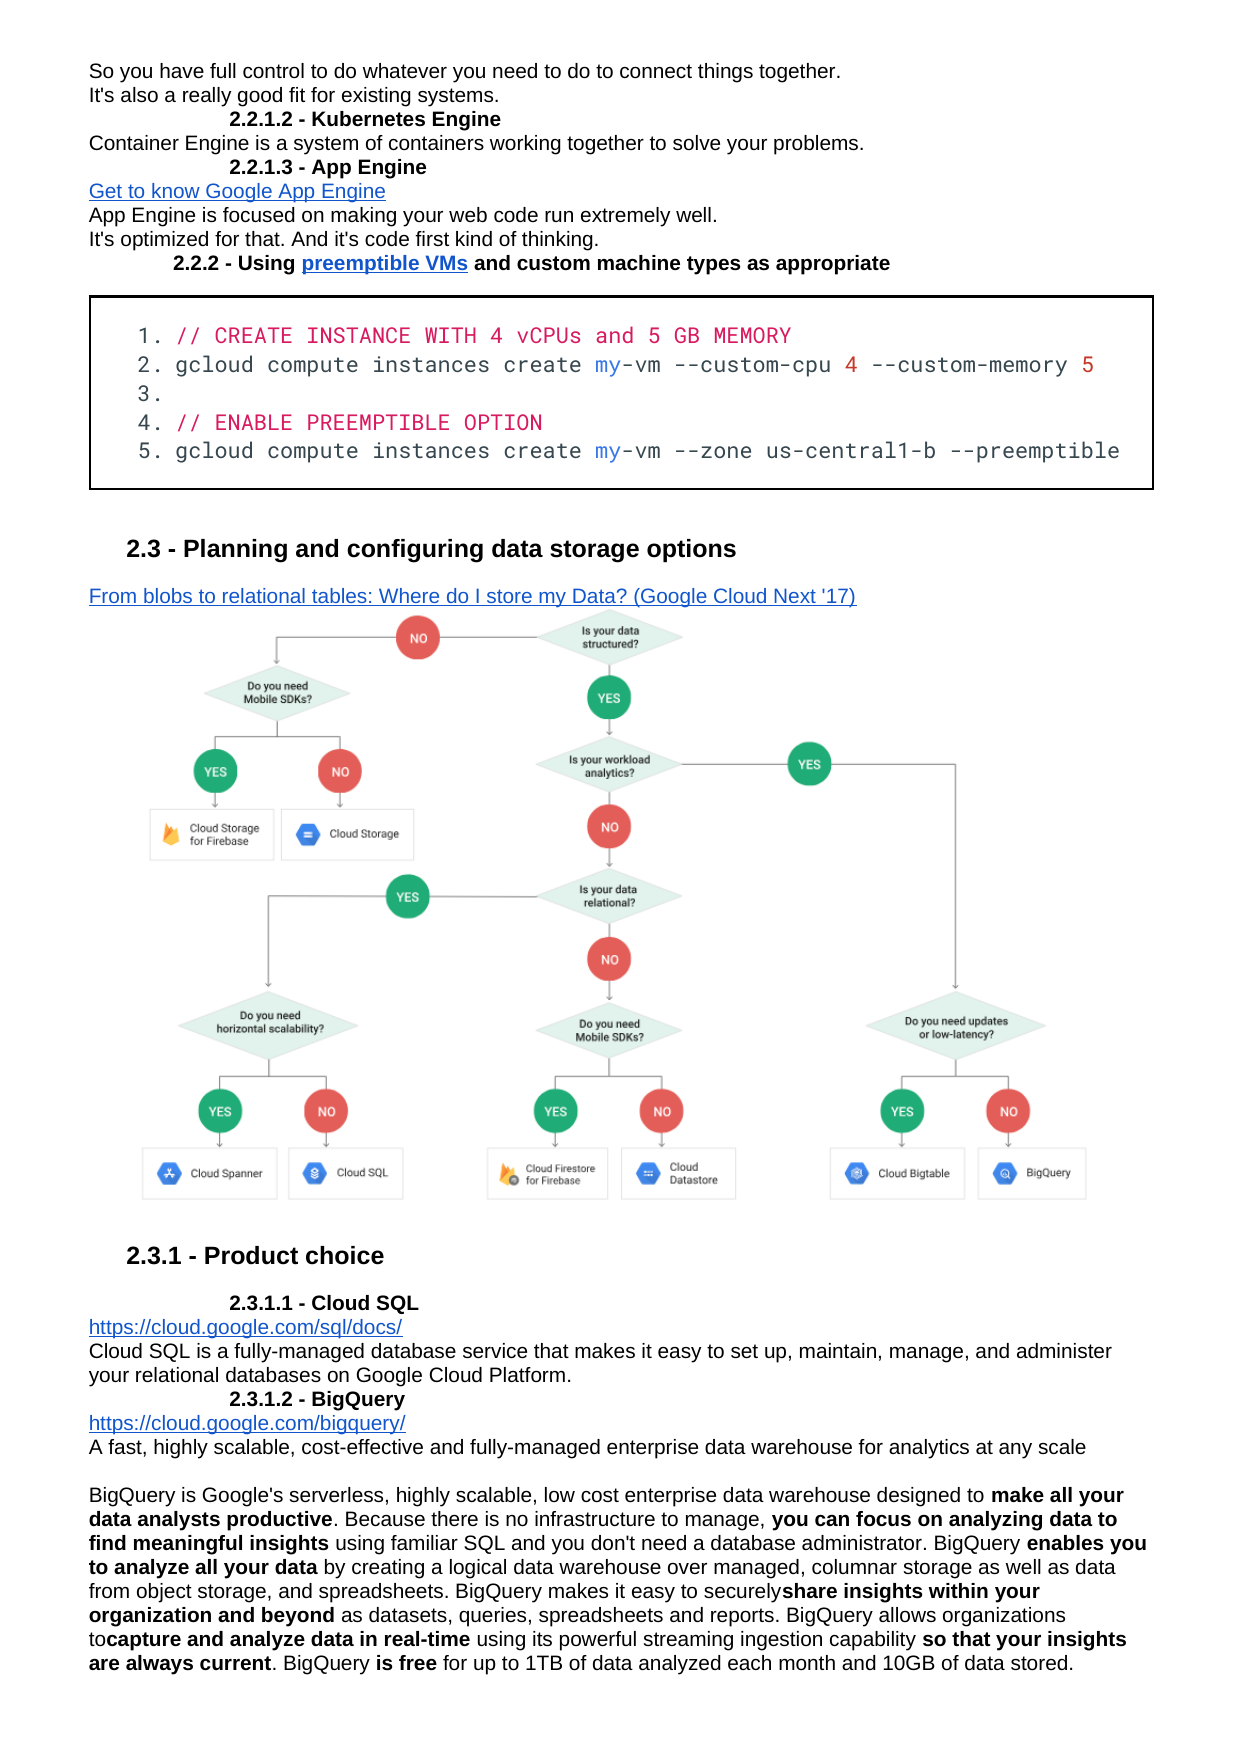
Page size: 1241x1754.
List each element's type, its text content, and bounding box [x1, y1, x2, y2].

subtitle 2.2.1.2 - Kubernetes Engine [229, 107, 1152, 131]
subtitle 2.3 - Planning and configuring data storage options [126, 534, 1152, 563]
picture [88, 608, 1152, 1221]
text A fast, highly scalable, cost-effective and fully-managed enterprise data warehouse for analytics at any scale [88, 1435, 1152, 1459]
text So you have full control to do whatever you need to do to connect things together. [88, 59, 1152, 83]
subtitle 2.3.1.2 - BigQuery [229, 1387, 1152, 1411]
text App Engine is focused on making your web code run extremely well. [88, 203, 1152, 227]
table_header // CREATE INSTANCE WITH 4 vCPUs and 5 GB MEMORY gcloud compute instances create my-vm --custom-cpu 4 --custom-memory 5 // ENABLE PREEMPTIBLE OPTION gcloud compute instances create my-vm --zone us-central1-b --preemptible [91, 298, 1152, 488]
text https://cloud.google.com/bigquery/ [88, 1411, 1152, 1435]
text Cloud SQL is a fully-managed database service that makes it easy to set up, maintain, manage, and administer your relational databases on Google Cloud Platform. [88, 1339, 1152, 1387]
text It's optimized for that. And it's code first kind of thinking. [88, 227, 1152, 251]
text It's also a really good fit for existing systems. [88, 83, 1152, 107]
text From blobs to relational tables: Where do I store my Data? (Google Cloud Next '17) [88, 584, 1152, 608]
text Container Engine is a system of containers working together to solve your problems. [88, 131, 1152, 155]
text https://cloud.google.com/sql/docs/ [88, 1315, 1152, 1339]
text Get to know Google App Engine [88, 179, 1152, 203]
text BigQuery is Google's serverless, highly scalable, low cost enterprise data warehouse designed to make all your data analysts productive. Because there is no infrastructure to manage, you can focus on analyzing data to find meaningful insights using familiar SQL and you don't need a database administrator. BigQuery enables you to analyze all your data by creating a logical data warehouse over managed, columnar storage as well as data from object storage, and spreadsheets. BigQuery makes it easy to securelyshare insights within your organization and beyond as datasets, queries, spreadsheets and reports. BigQuery allows organizations tocapture and analyze data in real-time using its powerful streaming ingestion capability so that your insights are always current. BigQuery is free for up to 1TB of data analyzed each month and 10GB of data stored. [88, 1483, 1152, 1674]
subtitle 2.3.1 - Product choice [126, 1241, 1152, 1270]
subtitle 2.3.1.1 - Cloud SQL [229, 1291, 1152, 1315]
subtitle 2.2.2 - Using preemptible VMs and custom machine types as appropriate [173, 251, 1152, 274]
subtitle 2.2.1.3 - App Engine [229, 155, 1152, 179]
